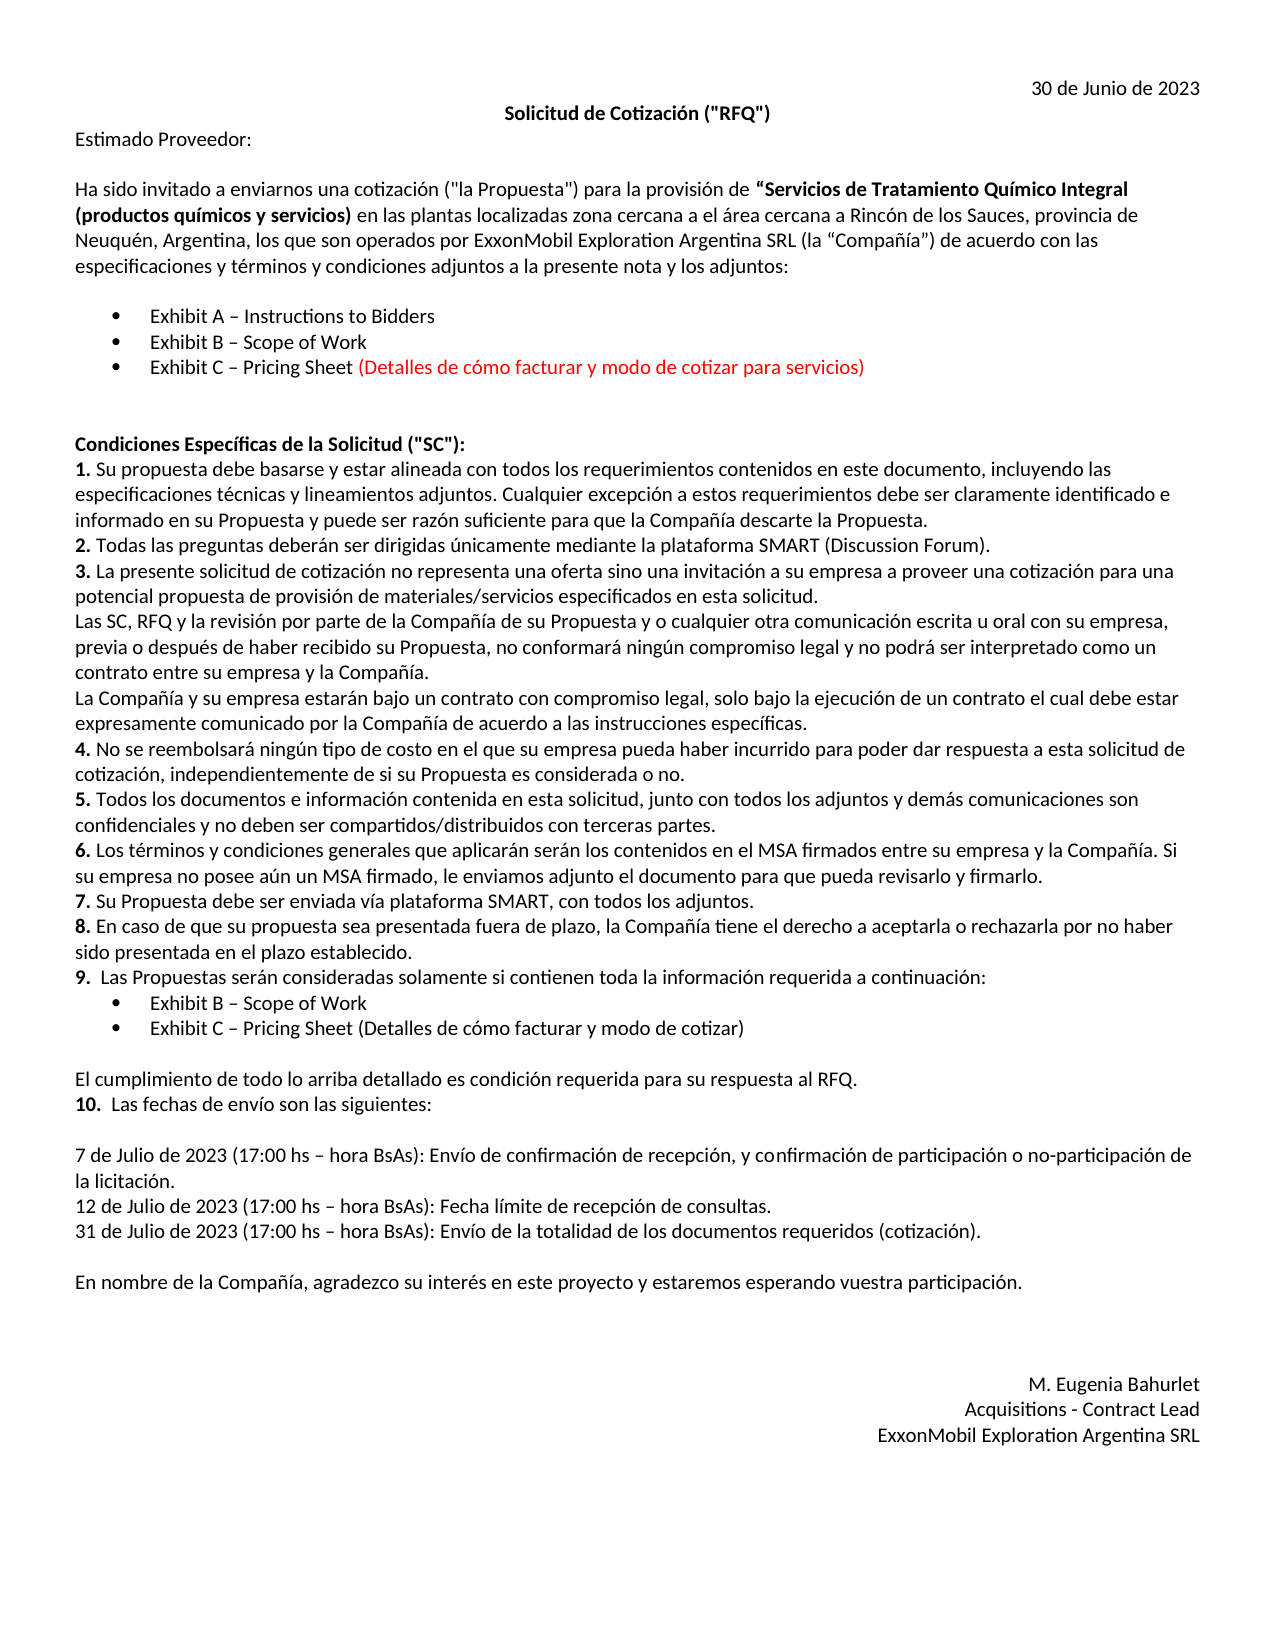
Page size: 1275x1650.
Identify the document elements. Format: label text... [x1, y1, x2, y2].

list Exhibit C – Pricing Sheet (Detalles de cómo facturar y modo de cotizar) [112, 1015, 1200, 1041]
text Estimado Proveedor: [75, 126, 1200, 151]
text 30 de Junio de 2023 [75, 75, 1200, 100]
text 10. Las fechas de envío son las siguientes: [75, 1092, 1200, 1117]
text 7 de Julio de 2023 (17:00 hs – hora BsAs): Envío de confirmación de recepción, y confirmación de participación o no-participación de la licitación. [75, 1142, 1200, 1193]
text 5. Todos los documentos e información contenida en esta solicitud, junto con todos los adjuntos y demás comunicaciones son confidenciales y no deben ser compartidos/distribuidos con terceras partes. [75, 787, 1200, 837]
text 1. Su propuesta debe basarse y estar alineada con todos los requerimientos contenidos en este documento, incluyendo las especificaciones técnicas y lineamientos adjuntos. Cualquier excepción a estos requerimientos debe ser claramente identificado e informado en su Propuesta y puede ser razón suficiente para que la Compañía descarte la Propuesta. 2. Todas las preguntas deberán ser dirigidas únicamente mediante la plataforma SMART (Discussion Forum). 3. La presente solicitud de cotización no representa una oferta sino una invitación a su empresa a proveer una cotización para una potencial propuesta de provisión de materiales/servicios especificados en esta solicitud. Las SC, RFQ y la revisión por parte de la Compañía de su Propuesta y o cualquier otra comunicación escrita u oral con su empresa, previa o después de haber recibido su Propuesta, no conformará ningún compromiso legal y no podrá ser interpretado como un contrato entre su empresa y la Compañía. La Compañía y su empresa estarán bajo un contrato con compromiso legal, solo bajo la ejecución de un contrato el cual debe estar expresamente comunicado por la Compañía de acuerdo a las instrucciones específicas. [75, 456, 1200, 736]
list Exhibit A – Instructions to Bidders [112, 304, 1200, 329]
text Condiciones Específicas de la Solicitud ("SC"): [75, 431, 1200, 456]
list Exhibit B – Scope of Work [112, 990, 1200, 1015]
text ExxonMobil Exploration Argentina SRL [75, 1422, 1200, 1447]
text 12 de Julio de 2023 (17:00 hs – hora BsAs): Fecha límite de recepción de consultas. [75, 1193, 1200, 1219]
list Exhibit C – Pricing Sheet (Detalles de cómo facturar y modo de cotizar para servicios) [112, 354, 1200, 380]
text M. Eugenia Bahurlet [75, 1371, 1200, 1397]
text 7. Su Propuesta debe ser enviada vía plataforma SMART, con todos los adjuntos. [75, 888, 1200, 914]
list Exhibit B – Scope of Work [112, 329, 1200, 354]
text 6. Los términos y condiciones generales que aplicarán serán los contenidos en el MSA firmados entre su empresa y la Compañía. Si su empresa no posee aún un MSA firmado, le enviamos adjunto el documento para que pueda revisarlo y firmarlo. [75, 837, 1200, 888]
text 8. En caso de que su propuesta sea presentada fuera de plazo, la Compañía tiene el derecho a aceptarla o rechazarla por no haber sido presentada en el plazo establecido. 9. Las Propuestas serán consideradas solamente si contienen toda la información requerida a continuación: [75, 914, 1200, 990]
text El cumplimiento de todo lo arriba detallado es condición requerida para su respuesta al RFQ. [75, 1066, 1200, 1092]
text Ha sido invitado a enviarnos una cotización ("la Propuesta") para la provisión de “Servicios de Tratamiento Químico Integral (productos químicos y servicios) en las plantas localizadas zona cercana a el área cercana a Rincón de los Sauces, provincia de Neuquén, Argentina, los que son operados por ExxonMobil Exploration Argentina SRL (la “Compañía”) de acuerdo con las especificaciones y términos y condiciones adjuntos a la presente nota y los adjuntos: [75, 177, 1200, 278]
text 4. No se reembolsará ningún tipo de costo en el que su empresa pueda haber incurrido para poder dar respuesta a esta solicitud de cotización, independientemente de si su Propuesta es considerada o no. [75, 736, 1200, 787]
text En nombre de la Compañía, agradezco su interés en este proyecto y estaremos esperando vuestra participación. [75, 1269, 1200, 1295]
text Solicitud de Cotización ("RFQ") [75, 100, 1200, 126]
text 31 de Julio de 2023 (17:00 hs – hora BsAs): Envío de la totalidad de los documentos requeridos (cotización). [75, 1219, 1200, 1244]
text Acquisitions - Contract Lead [75, 1397, 1200, 1422]
